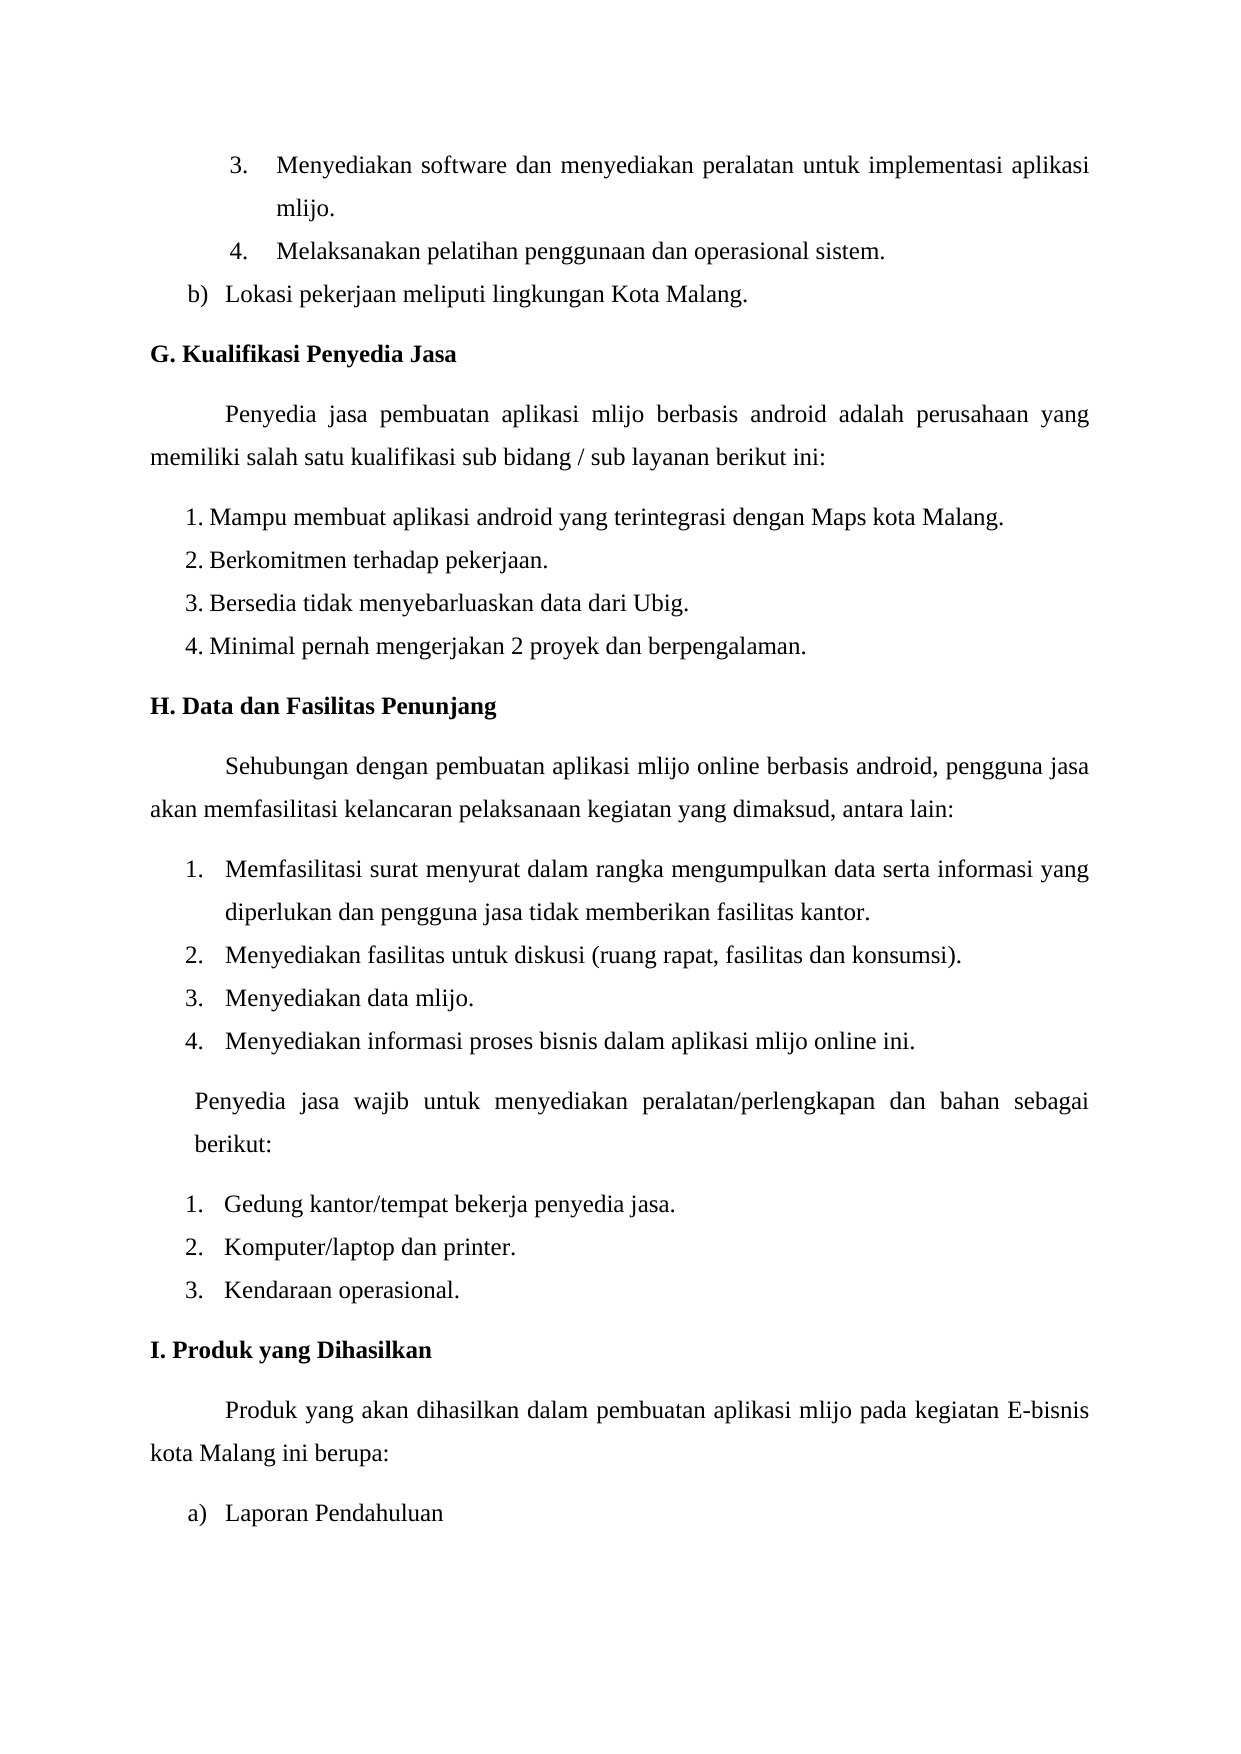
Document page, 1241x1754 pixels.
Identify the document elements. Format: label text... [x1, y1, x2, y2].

list Komputer/laptop dan printer. [194, 1232, 1090, 1261]
list Memfasilitasi surat menyurat dalam rangka mengumpulkan data serta informasi yang diperlukan dan pengguna jasa tidak memberikan fasilitas kantor. [194, 854, 1090, 926]
list Kendaraan operasional. [194, 1275, 1090, 1304]
list Mampu membuat aplikasi android yang terintegrasi dengan Maps kota Malang. [194, 502, 1090, 531]
list Gedung kantor/tempat bekerja penyedia jasa. [194, 1189, 1090, 1218]
text Sehubungan dengan pembuatan aplikasi mlijo online berbasis android, pengguna jasa akan memfasilitasi kelancaran pelaksanaan kegiatan yang dimaksud, antara lain: [150, 751, 1090, 823]
text Penyedia jasa wajib untuk menyediakan peralatan/perlengkapan dan bahan sebagai berikut: [194, 1086, 1090, 1158]
text Produk yang akan dihasilkan dalam pembuatan aplikasi mlijo pada kegiatan E-bisnis kota Malang ini berupa: [150, 1395, 1090, 1467]
list Lokasi pekerjaan meliputi lingkungan Kota Malang. [187, 279, 1090, 308]
text H. Data dan Fasilitas Penunjang [150, 691, 1090, 720]
text G. Kualifikasi Penyedia Jasa [150, 339, 1090, 368]
list Melaksanakan pelatihan penggunaan dan operasional sistem. [239, 236, 1090, 265]
list Minimal pernah mengerjakan 2 proyek dan berpengalaman. [194, 631, 1090, 660]
list Menyediakan data mlijo. [194, 983, 1090, 1012]
list Bersedia tidak menyebarluaskan data dari Ubig. [194, 588, 1090, 617]
text Penyedia jasa pembuatan aplikasi mlijo berbasis android adalah perusahaan yang memiliki salah satu kualifikasi sub bidang / sub layanan berikut ini: [150, 399, 1090, 471]
list Menyediakan informasi proses bisnis dalam aplikasi mlijo online ini. [194, 1026, 1090, 1055]
list Berkomitmen terhadap pekerjaan. [194, 545, 1090, 574]
list Menyediakan fasilitas untuk diskusi (ruang rapat, fasilitas dan konsumsi). [194, 940, 1090, 969]
list Menyediakan software dan menyediakan peralatan untuk implementasi aplikasi mlijo. [239, 150, 1090, 222]
list Laporan Pendahuluan [187, 1498, 1090, 1526]
text I. Produk yang Dihasilkan [150, 1335, 1090, 1364]
